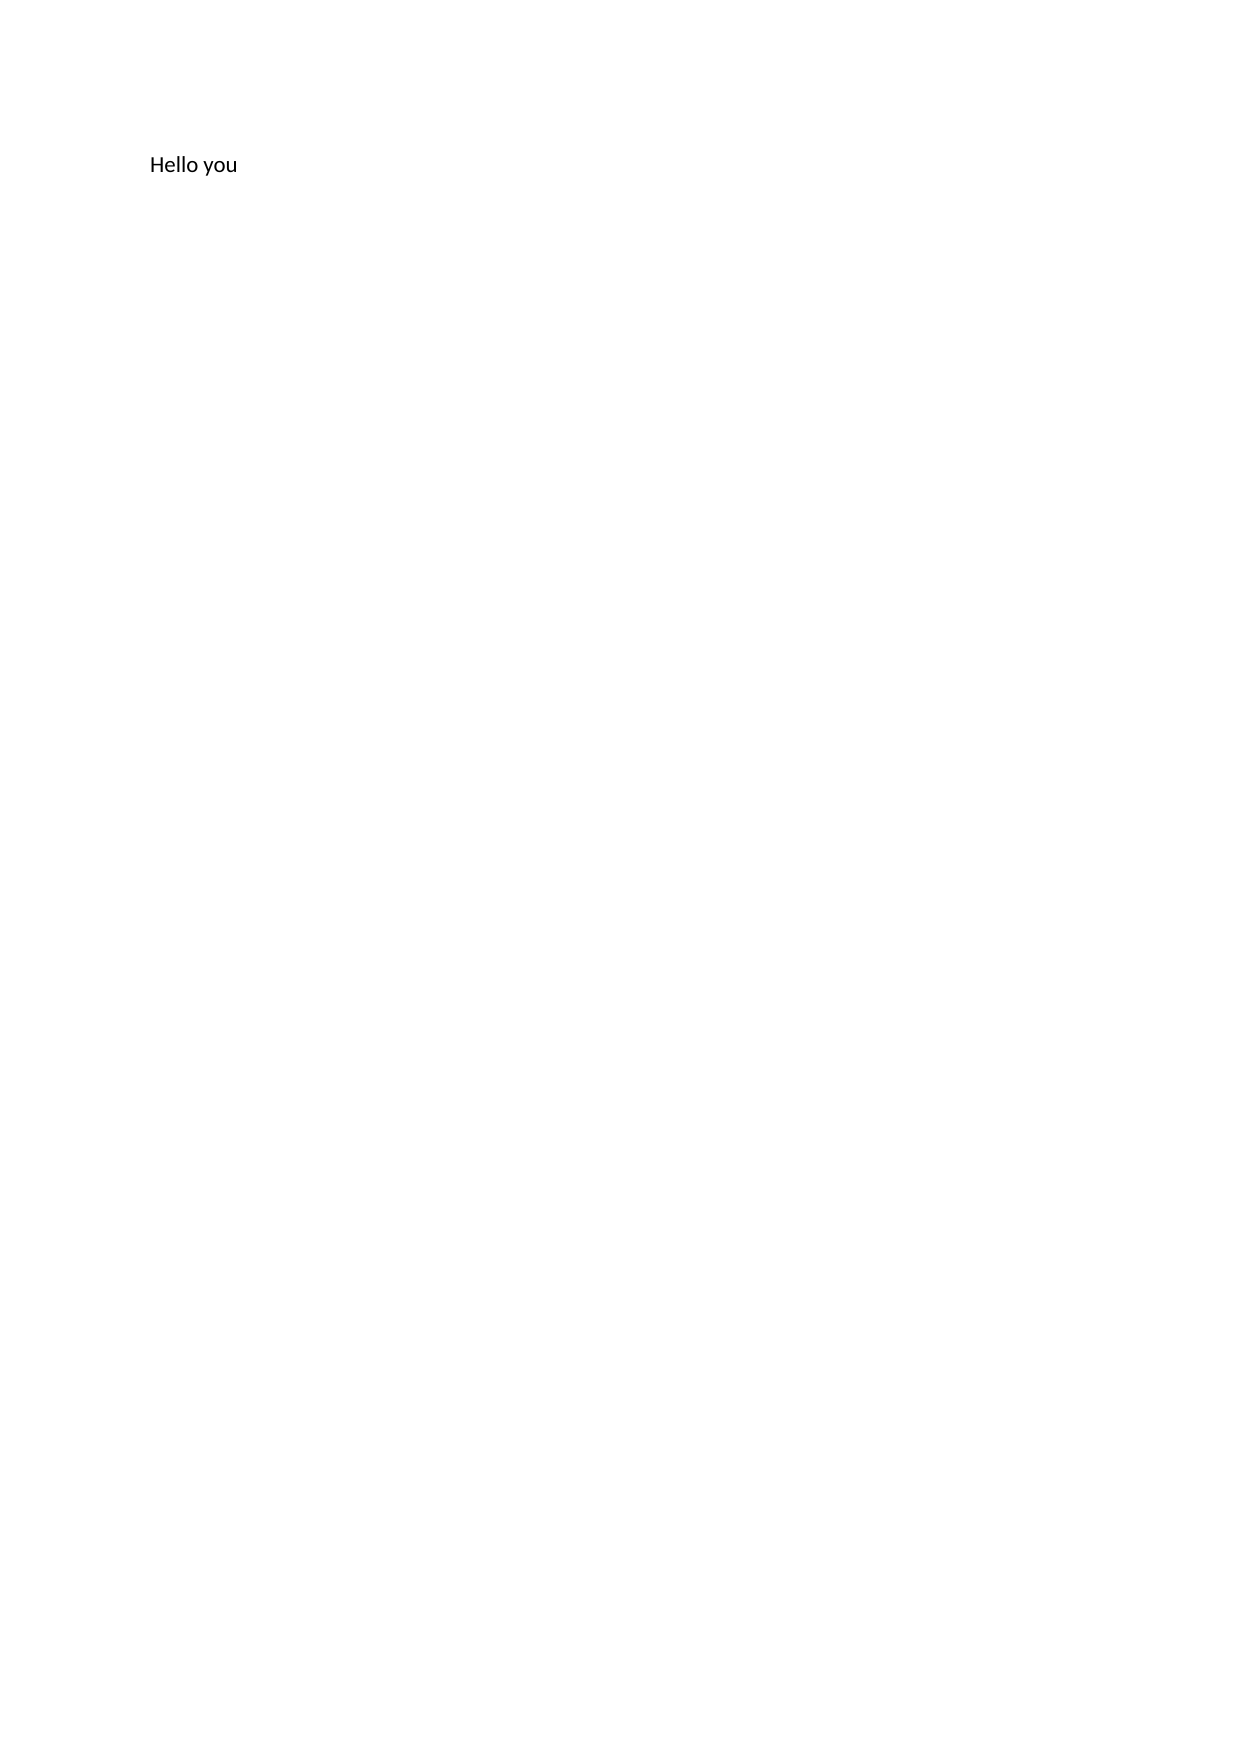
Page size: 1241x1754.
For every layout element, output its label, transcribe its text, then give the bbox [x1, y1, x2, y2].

text Hello you [150, 150, 1090, 178]
